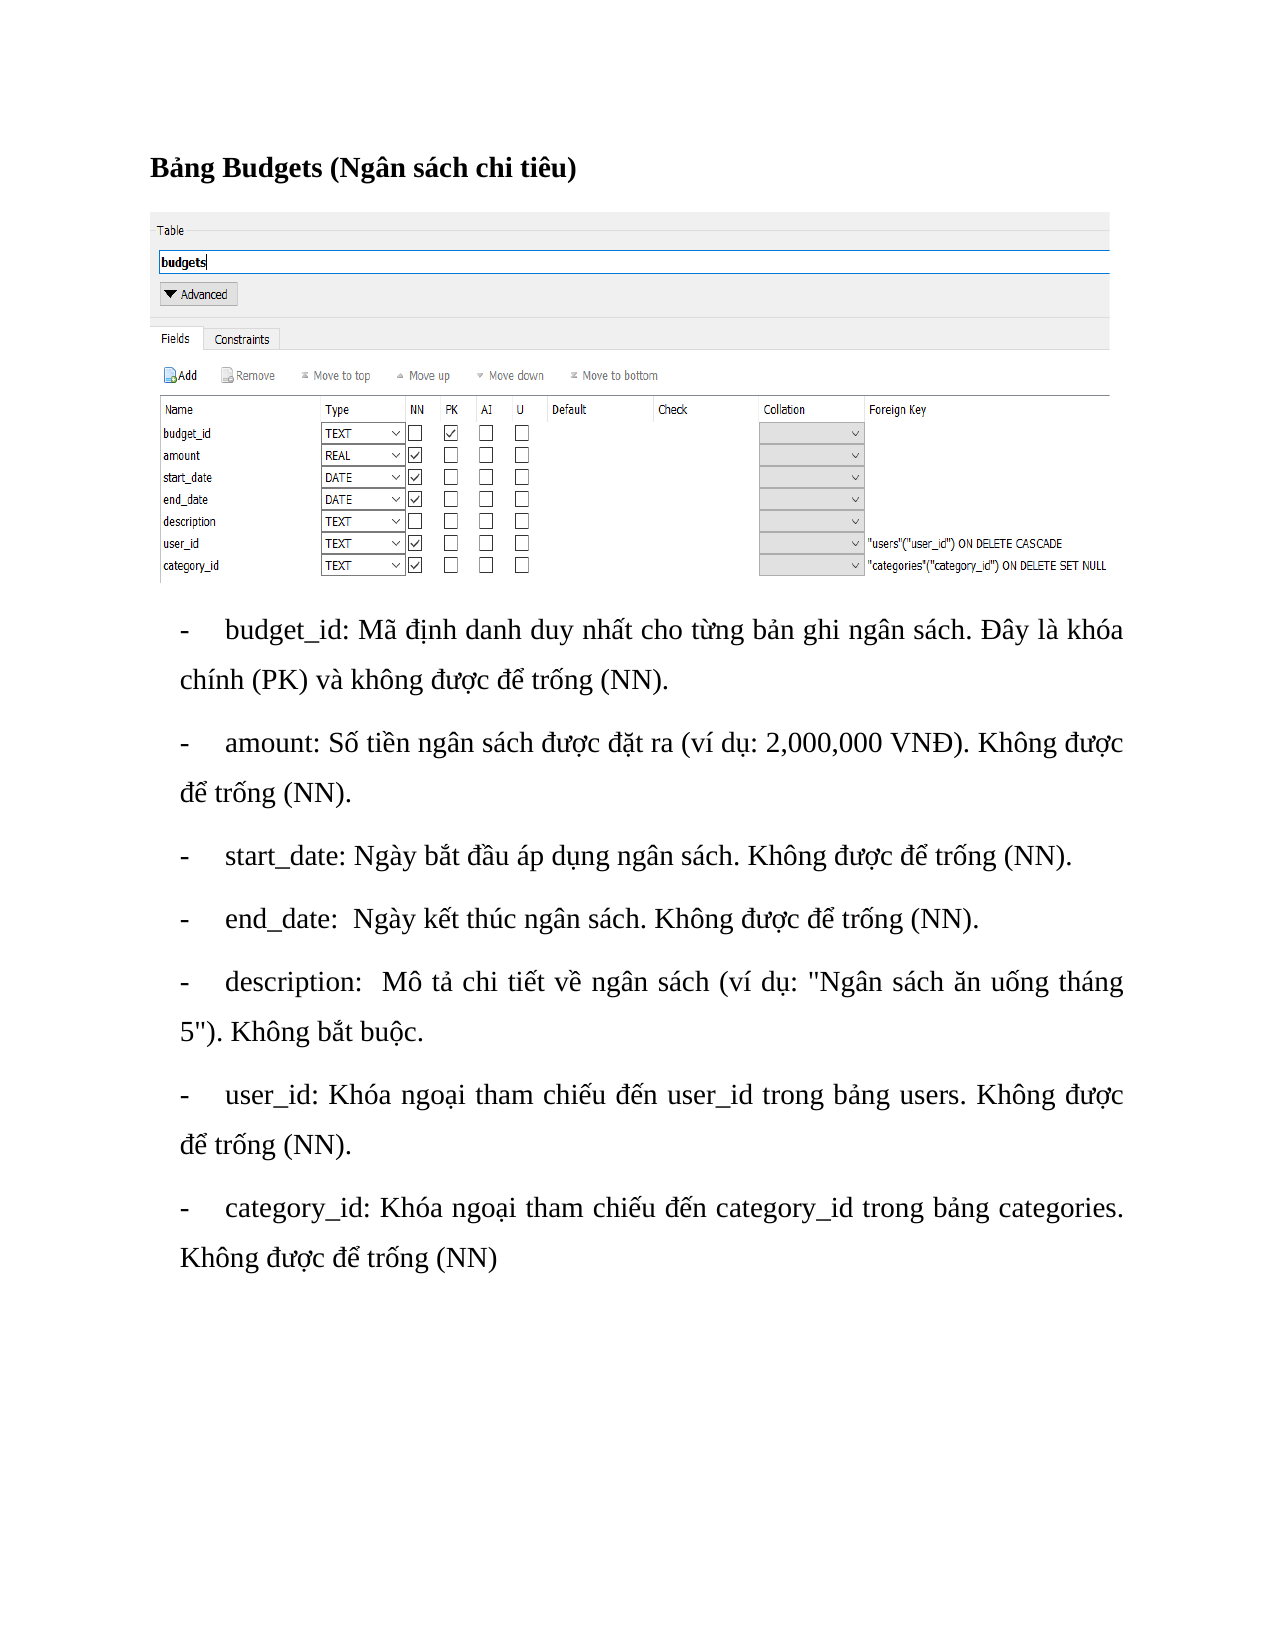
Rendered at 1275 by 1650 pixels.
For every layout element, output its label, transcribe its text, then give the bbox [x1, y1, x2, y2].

list user_id: Khóa ngoại tham chiếu đến user_id trong bảng users. Không được để trống (NN). [179, 1077, 1125, 1161]
list category_id: Khóa ngoại tham chiếu đến category_id trong bảng categories. Không được để trống (NN) [179, 1190, 1125, 1274]
list amount: Số tiền ngân sách được đặt ra (ví dụ: 2,000,000 VNĐ). Không được để trống (NN). [179, 725, 1125, 809]
list end_date: Ngày kết thúc ngân sách. Không được để trống (NN). [179, 901, 1125, 934]
list description: Mô tả chi tiết về ngân sách (ví dụ: "Ngân sách ăn uống tháng 5"). Không bắt buộc. [179, 964, 1125, 1048]
list budget_id: Mã định danh duy nhất cho từng bản ghi ngân sách. Đây là khóa chính (PK) và không được để trống (NN). [179, 612, 1125, 696]
picture [150, 212, 1110, 583]
text Bảng Budgets (Ngân sách chi tiêu) [150, 150, 1125, 183]
list start_date: Ngày bắt đầu áp dụng ngân sách. Không được để trống (NN). [179, 838, 1125, 872]
